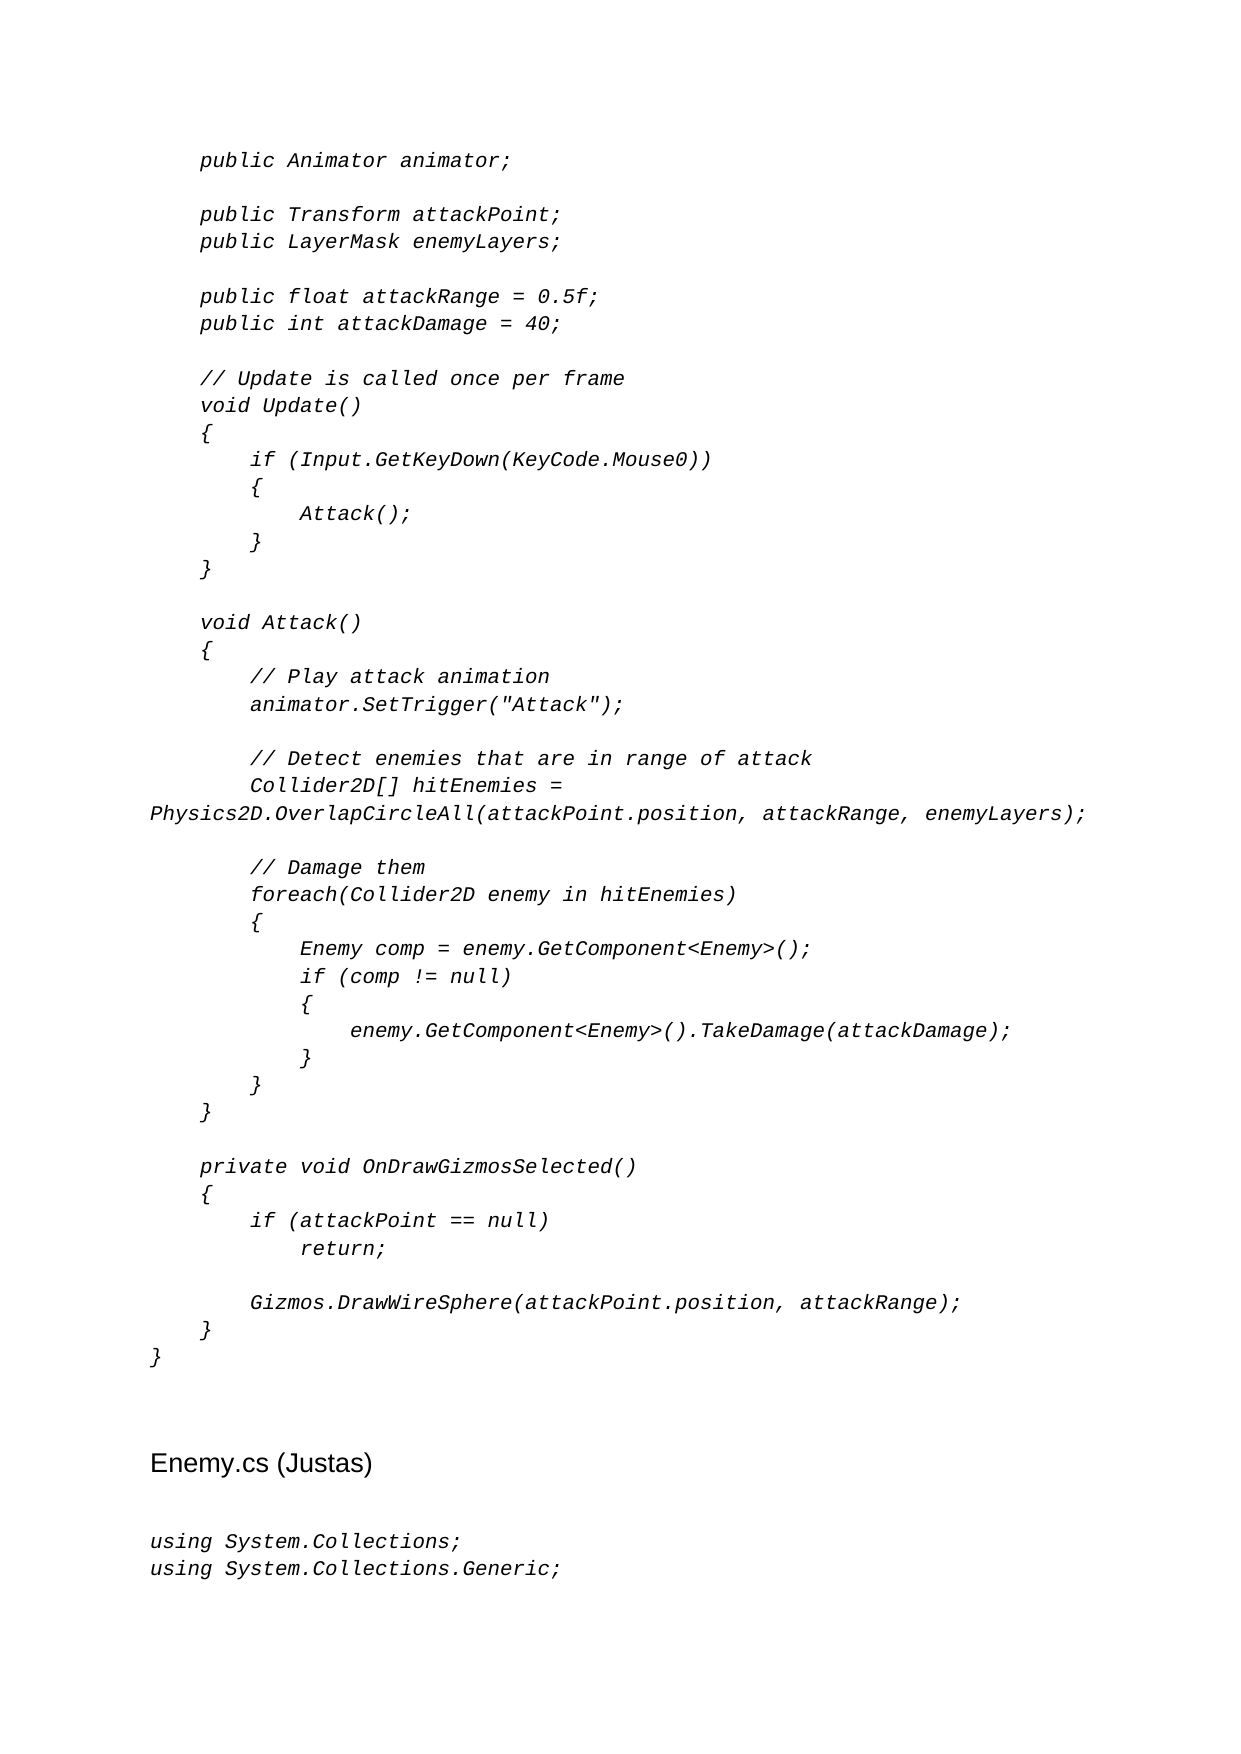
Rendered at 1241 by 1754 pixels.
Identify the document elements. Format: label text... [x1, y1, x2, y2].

text // Detect enemies that are in range of attack [150, 748, 1090, 772]
text void Update() [150, 395, 1090, 418]
text if (comp != null) [150, 966, 1090, 989]
text enemy.GetComponent<Enemy>().TakeDamage(attackDamage); [150, 1020, 1090, 1044]
text animator.SetTrigger("Attack"); [150, 694, 1090, 717]
text void Attack() [150, 612, 1090, 636]
text return; [150, 1237, 1090, 1261]
text public Transform attackPoint; [150, 204, 1090, 228]
text { [150, 1183, 1090, 1207]
text if (Input.GetKeyDown(KeyCode.Mouse0)) [150, 449, 1090, 473]
text } [150, 1074, 1090, 1098]
text } [150, 531, 1090, 554]
text } [150, 558, 1090, 581]
text foreach(Collider2D enemy in hitEnemies) [150, 884, 1090, 908]
text private void OnDrawGizmosSelected() [150, 1156, 1090, 1179]
text { [150, 476, 1090, 500]
text { [150, 422, 1090, 446]
text // Damage them [150, 857, 1090, 881]
text public Animator animator; [150, 150, 1090, 174]
text { [150, 639, 1090, 663]
text // Play attack animation [150, 667, 1090, 690]
text { [150, 993, 1090, 1016]
text // Update is called once per frame [150, 367, 1090, 391]
text public float attackRange = 0.5f; [150, 286, 1090, 309]
subtitle Enemy.cs (Justas) [150, 1447, 1090, 1478]
text } [150, 1319, 1090, 1343]
text Collider2D[] hitEnemies = Physics2D.OverlapCircleAll(attackPoint.position, attackRange, enemyLayers); [150, 775, 1090, 826]
text } [150, 1047, 1090, 1071]
text public int attackDamage = 40; [150, 313, 1090, 337]
text public LayerMask enemyLayers; [150, 232, 1090, 255]
text using System.Collections.Generic; [150, 1558, 1090, 1582]
text } [150, 1346, 1090, 1370]
text { [150, 911, 1090, 935]
text Gizmos.DrawWireSphere(attackPoint.position, attackRange); [150, 1292, 1090, 1316]
text } [150, 1102, 1090, 1125]
text Attack(); [150, 503, 1090, 527]
text using System.Collections; [150, 1531, 1090, 1555]
text Enemy comp = enemy.GetComponent<Enemy>(); [150, 938, 1090, 962]
text if (attackPoint == null) [150, 1210, 1090, 1234]
